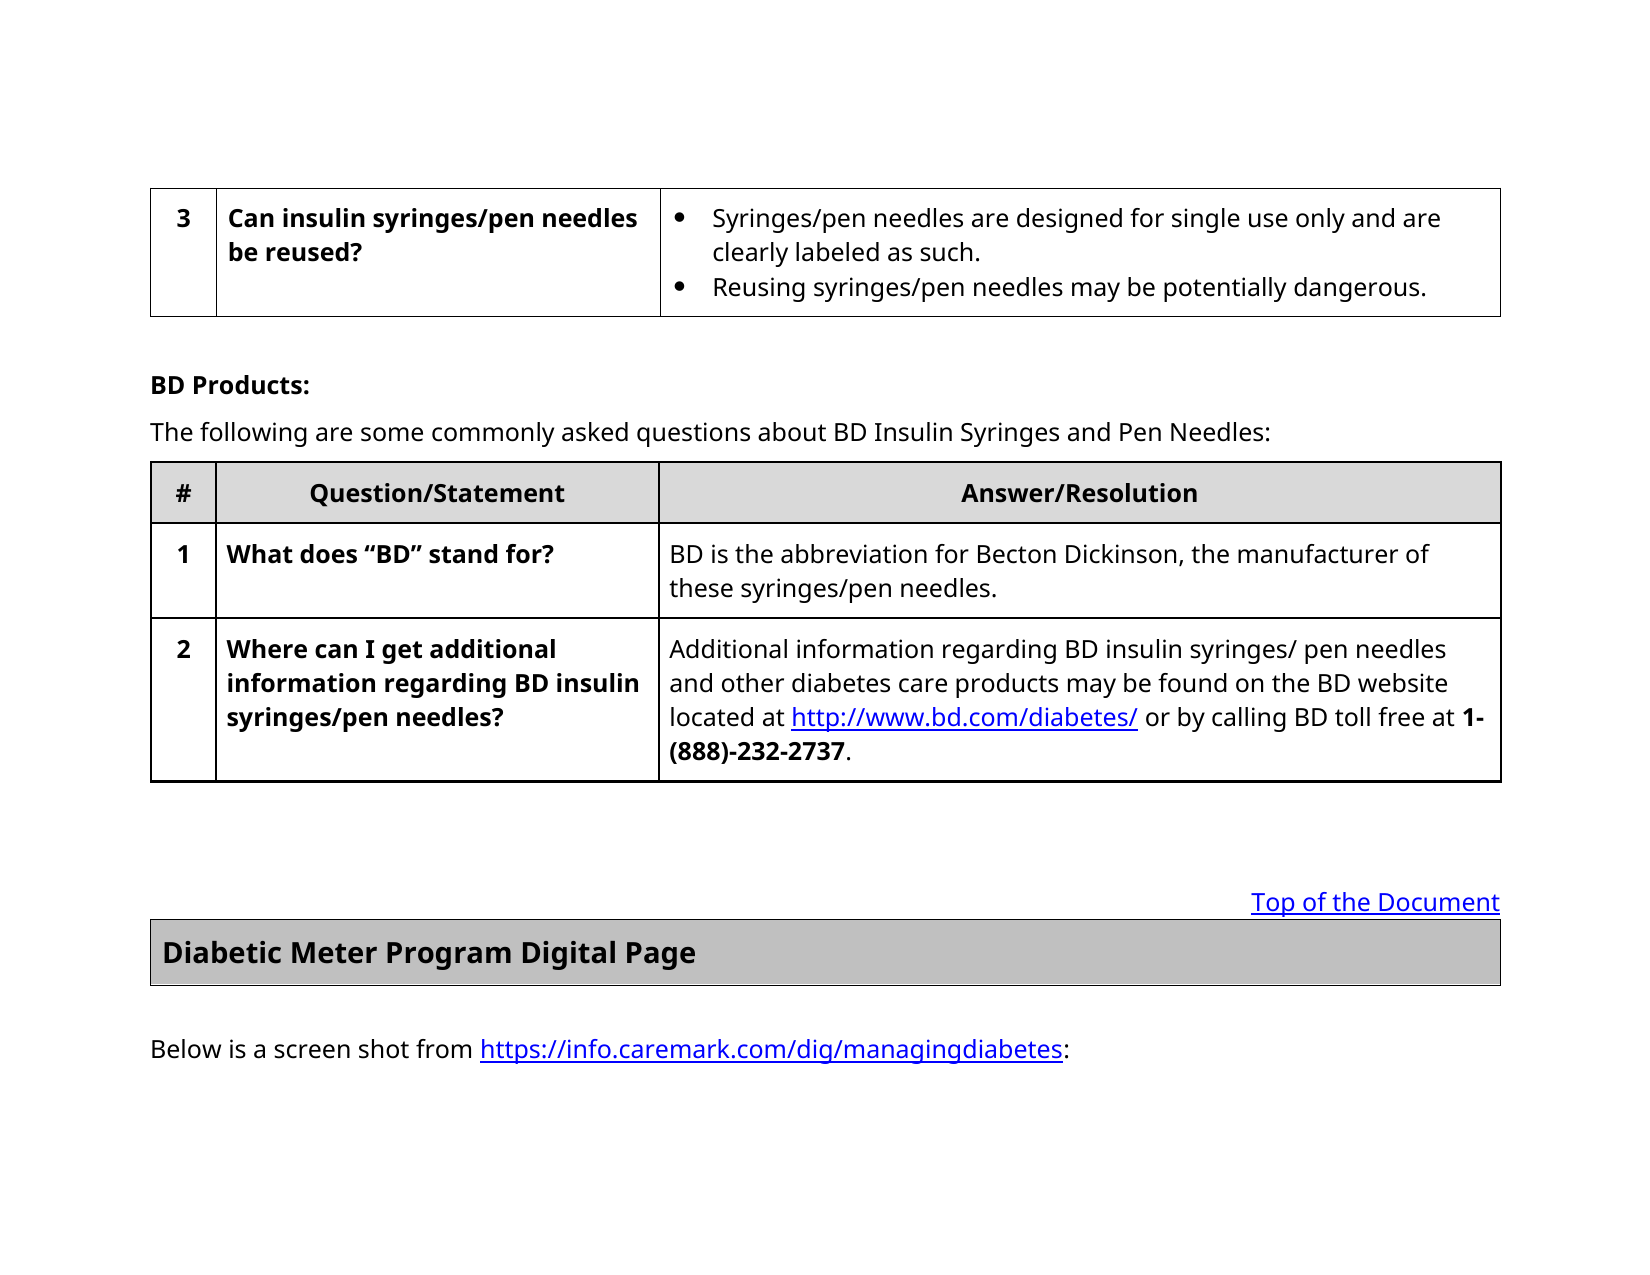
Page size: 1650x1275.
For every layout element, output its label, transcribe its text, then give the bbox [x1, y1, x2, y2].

text Top of the Document [150, 885, 1500, 919]
table_cell 1 [152, 524, 215, 617]
subtitle BD Products: [150, 368, 1500, 402]
table_cell 2 [152, 619, 215, 780]
table_header # [152, 463, 215, 522]
table_cell BD is the abbreviation for Becton Dickinson, the manufacturer of these syringes/pen needles. [660, 524, 1500, 617]
table_cell Where can I get additional information regarding BD insulin syringes/pen needles? [217, 619, 658, 780]
table_cell Additional information regarding BD insulin syringes/ pen needles and other diabetes care products may be found on the BD website located at http://www.bd.com/diabetes/ or by calling BD toll free at 1-(888)-232-2737. [660, 619, 1500, 780]
table_header Diabetic Meter Program Digital Page [151, 920, 1500, 984]
text The following are some commonly asked questions about BD Insulin Syringes and Pen Needles: [150, 414, 1500, 448]
table_cell Syringes/pen needles are designed for single use only and are clearly labeled as such. Reusing syringes/pen needles may be potentially dangerous. [661, 189, 1500, 316]
table_header Answer/Resolution [660, 463, 1500, 522]
table_header Question/Statement [217, 463, 658, 522]
table_cell Can insulin syringes/pen needles be reused? [217, 189, 660, 316]
table_cell 3 [151, 189, 216, 316]
text Below is a screen shot from https://info.caremark.com/dig/managingdiabetes: [150, 1032, 1500, 1066]
table_cell What does “BD” stand for? [217, 524, 658, 617]
